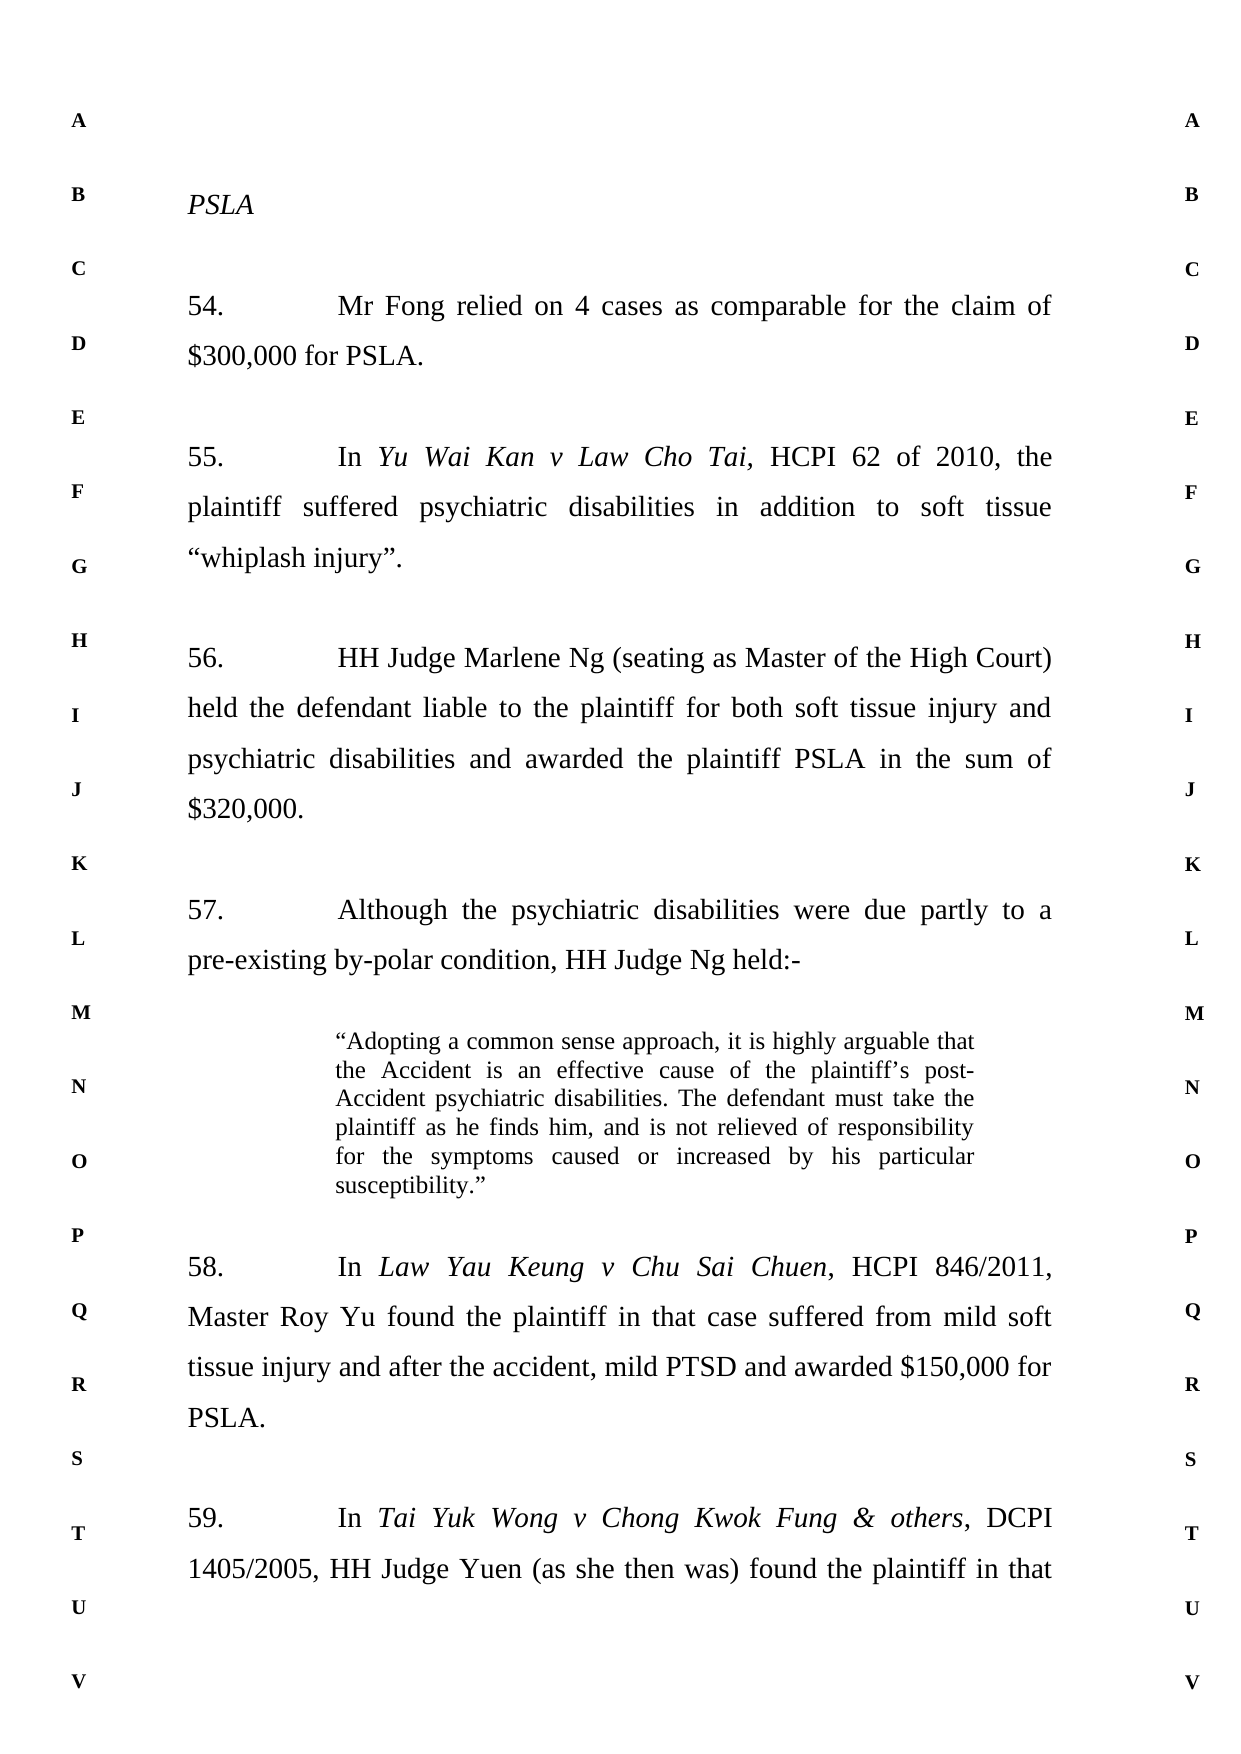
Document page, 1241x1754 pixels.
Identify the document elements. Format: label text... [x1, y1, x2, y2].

list “Adopting a common sense approach, it is highly arguable that the Accident is an effective cause of the plaintiff’s post-Accident psychiatric disabilities. The defendant must take the plaintiff as he finds him, and is not relieved of responsibility for the symptoms caused or increased by his particular susceptibility.” [335, 1026, 975, 1198]
text PSLA [187, 187, 1053, 221]
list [187, 1500, 1053, 1584]
list HH Judge Marlene Ng (seating as Master of the High Court) held the defendant liable to the plaintiff for both soft tissue injury and psychiatric disabilities and awarded the plaintiff PSLA in the sum of $320,000. [187, 640, 1053, 825]
list In Yu Wai Kan v Law Cho Tai, HCPI 62 of 2010, the plaintiff suffered psychiatric disabilities in addition to soft tissue “whiplash injury”. [187, 439, 1053, 573]
list In Law Yau Keung v Chu Sai Chuen, HCPI 846/2011, Master Roy Yu found the plaintiff in that case suffered from mild soft tissue injury and after the accident, mild PTSD and awarded $150,000 for PSLA. [187, 1249, 1053, 1433]
list Although the psychiatric disabilities were due partly to a pre-existing by-polar condition, HH Judge Ng held:- [187, 892, 1053, 976]
list Mr Fong relied on 4 cases as comparable for the claim of $300,000 for PSLA. [187, 288, 1053, 372]
